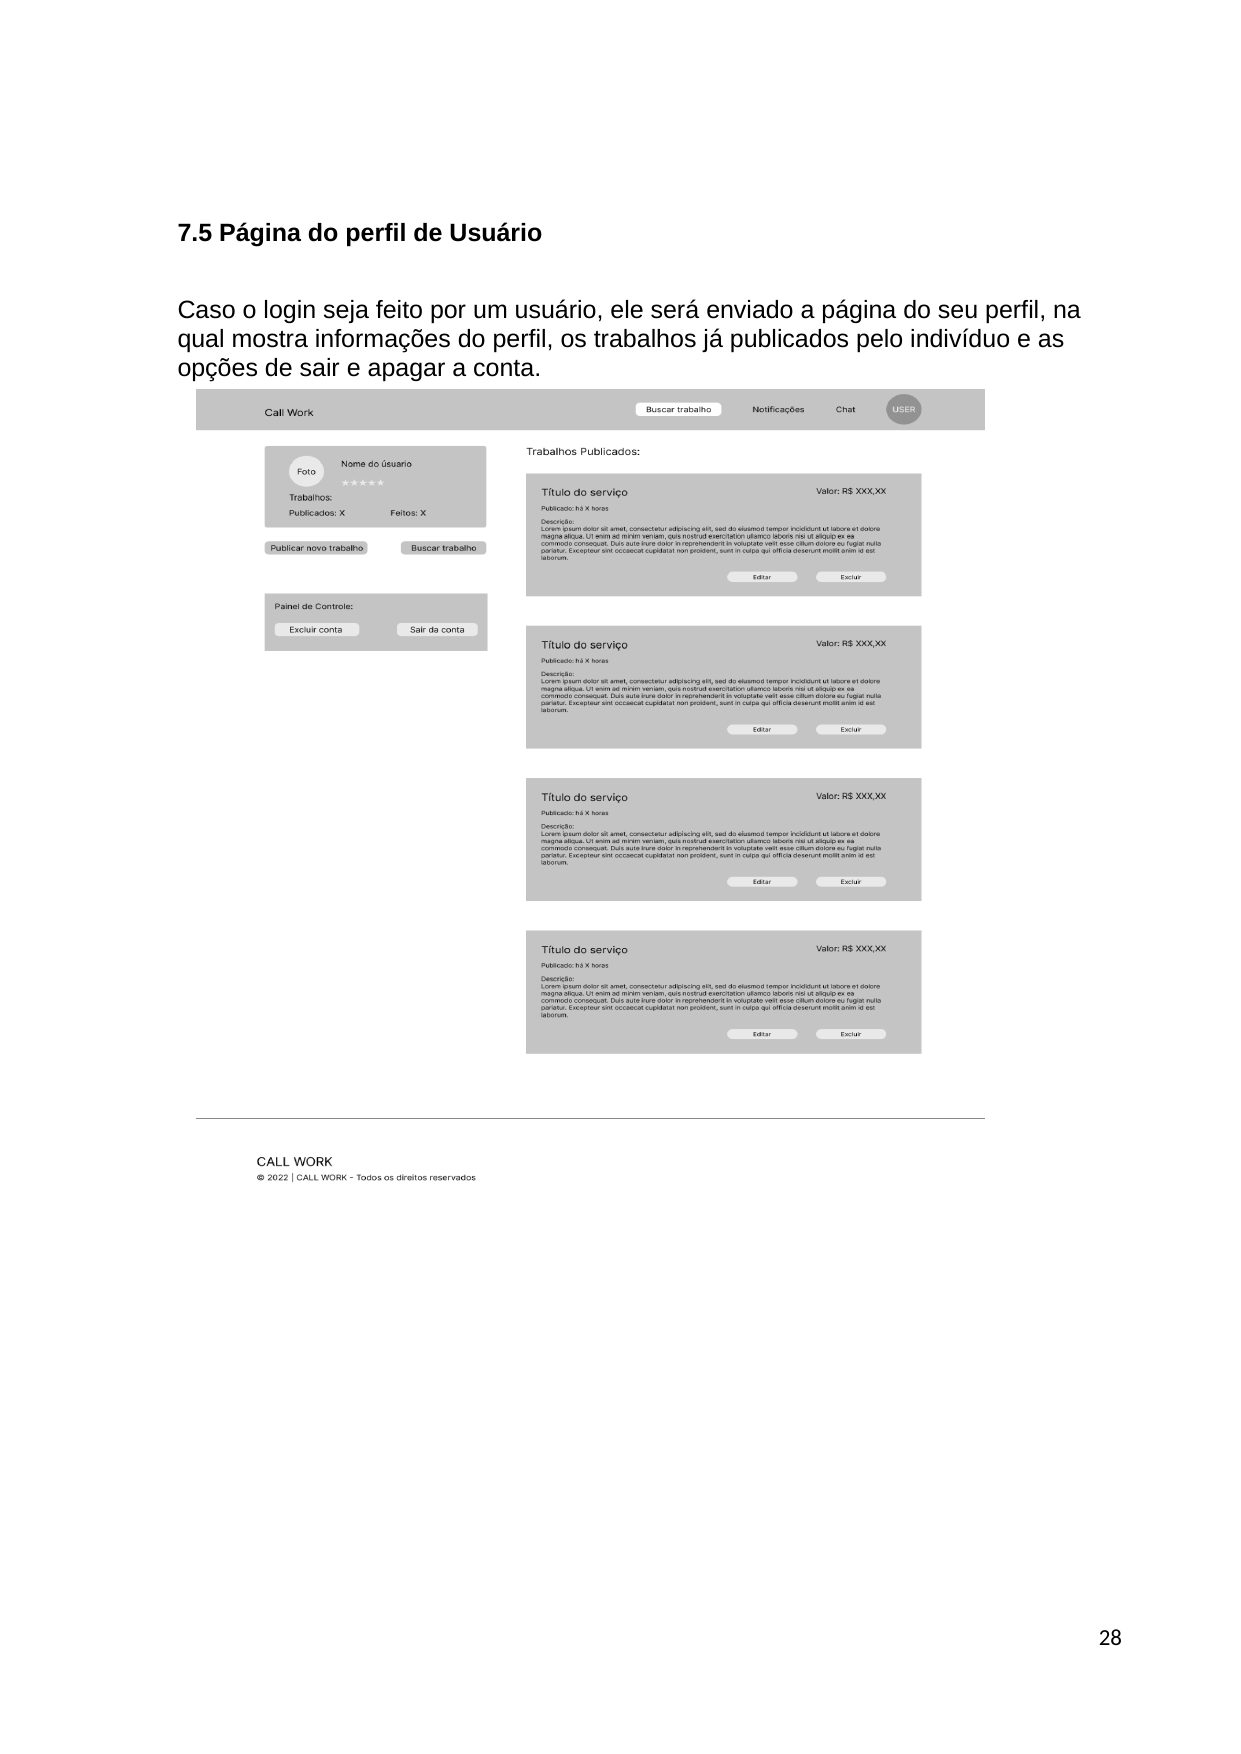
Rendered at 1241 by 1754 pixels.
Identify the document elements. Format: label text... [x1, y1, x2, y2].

text Caso o login seja feito por um usuário, ele será enviado a página do seu perfil, na qual mostra informações do perfil, os trabalhos já publicados pelo indivíduo e as opções de sair e apagar a conta. [177, 295, 1122, 382]
subtitle 7.5 Página do perfil de Usuário [177, 217, 1122, 246]
